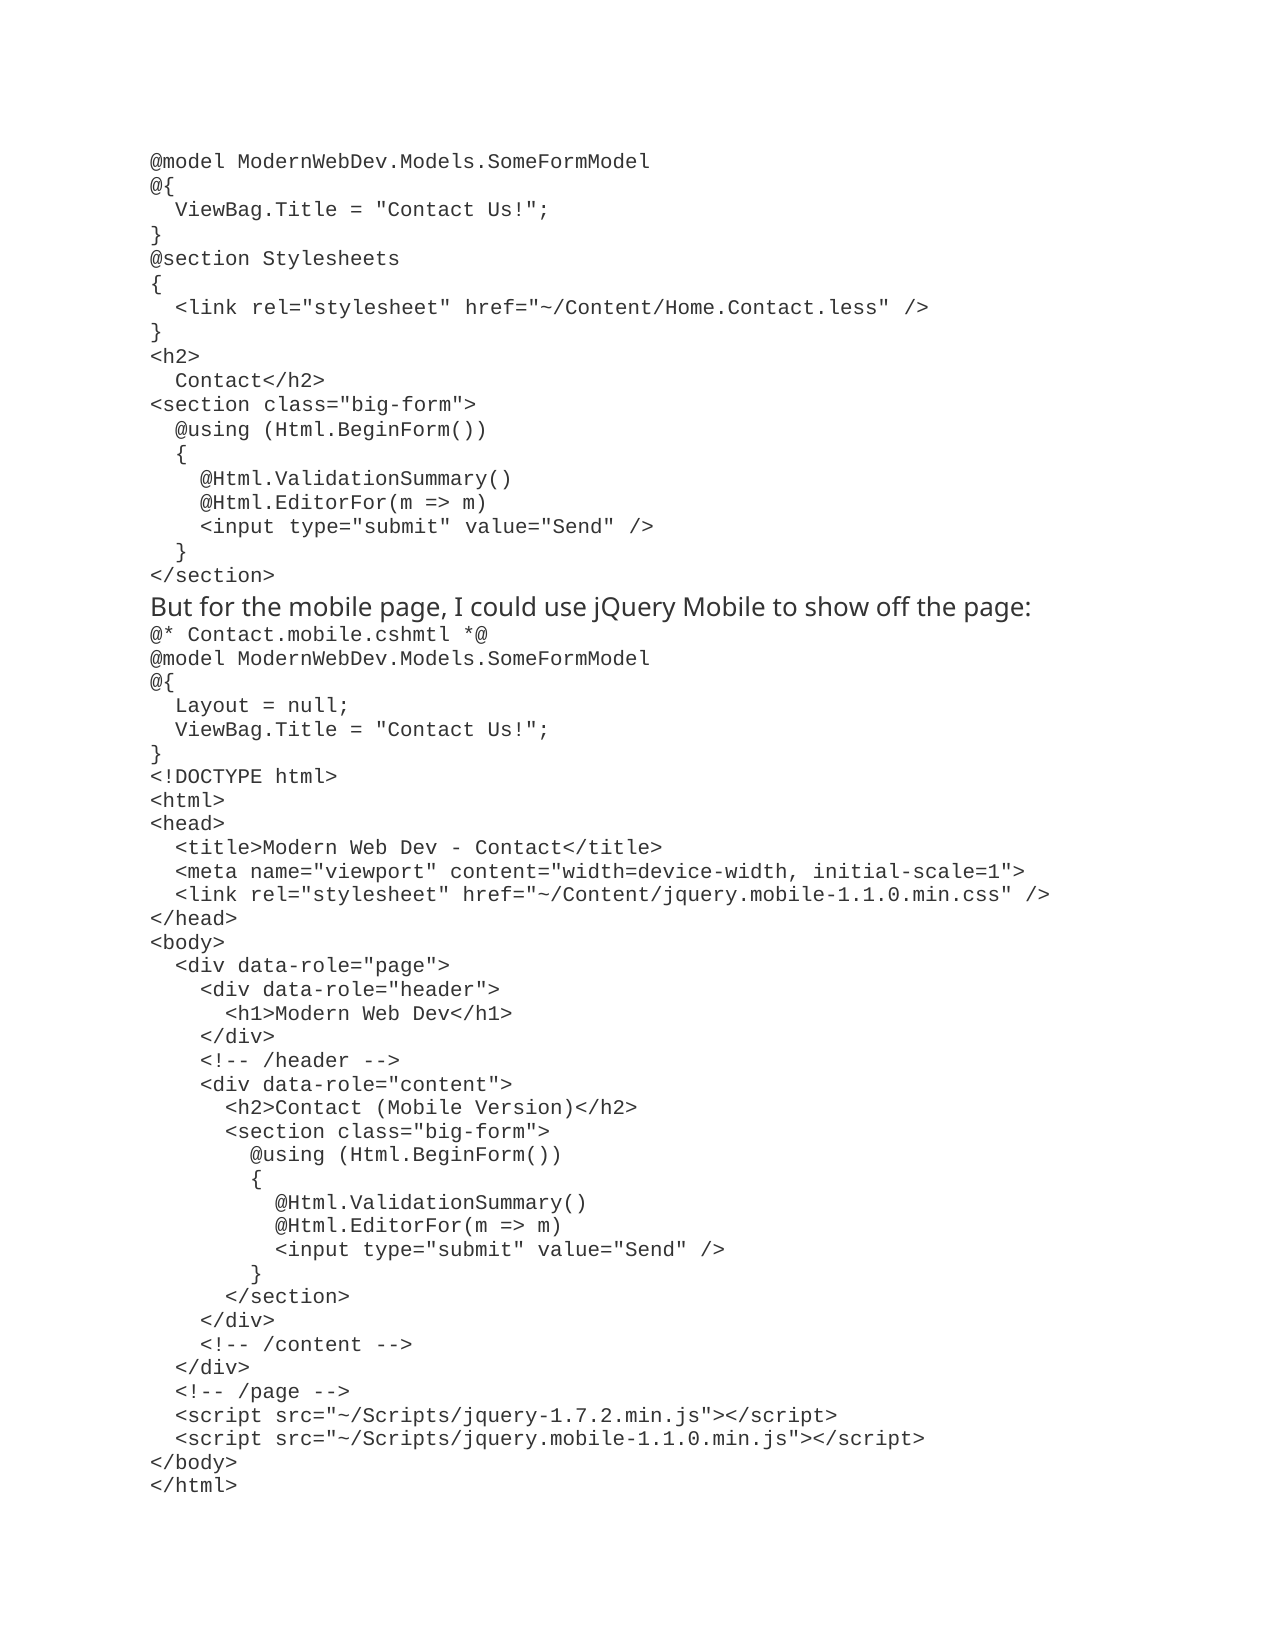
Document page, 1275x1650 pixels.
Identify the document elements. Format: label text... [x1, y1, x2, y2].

text Layout = null; [150, 695, 1125, 719]
text <script src="~/Scripts/jquery.mobile-1.1.0.min.js"></script> [150, 1428, 1125, 1452]
text <!-- /page --> [150, 1381, 1125, 1404]
text } [150, 540, 1125, 564]
text <head> [150, 813, 1125, 837]
text <title>Modern Web Dev - Contact</title> [150, 837, 1125, 861]
text </section> [150, 564, 1125, 589]
text <!DOCTYPE html> [150, 766, 1125, 790]
text <h2>Contact (Mobile Version)</h2> [150, 1097, 1125, 1121]
text <section class="big-form"> [150, 1121, 1125, 1144]
text @* Contact.mobile.cshmtl *@ [150, 624, 1125, 648]
text @section Stylesheets [150, 247, 1125, 272]
text <script src="~/Scripts/jquery-1.7.2.min.js"></script> [150, 1404, 1125, 1428]
text @{ [150, 174, 1125, 199]
text } [150, 742, 1125, 766]
text } [150, 223, 1125, 247]
text <meta name="viewport" content="width=device-width, initial-scale=1"> [150, 861, 1125, 884]
text </head> [150, 908, 1125, 932]
text </html> [150, 1476, 1125, 1499]
text <input type="submit" value="Send" /> [150, 1239, 1125, 1263]
text </div> [150, 1310, 1125, 1334]
text <div data-role="content"> [150, 1073, 1125, 1097]
text ViewBag.Title = "Contact Us!"; [150, 719, 1125, 742]
text @model ModernWebDev.Models.SomeFormModel [150, 648, 1125, 672]
text { [150, 1168, 1125, 1192]
text <h2> [150, 345, 1125, 369]
text </section> [150, 1286, 1125, 1310]
text </div> [150, 1357, 1125, 1381]
text <!-- /header --> [150, 1050, 1125, 1073]
text Contact</h2> [150, 369, 1125, 394]
text </body> [150, 1452, 1125, 1476]
text @model ModernWebDev.Models.SomeFormModel [150, 150, 1125, 174]
text } [150, 321, 1125, 345]
text ViewBag.Title = "Contact Us!"; [150, 199, 1125, 223]
text </div> [150, 1026, 1125, 1050]
text @using (Html.BeginForm()) [150, 418, 1125, 442]
text <!-- /content --> [150, 1334, 1125, 1357]
text <section class="big-form"> [150, 394, 1125, 418]
text <div data-role="page"> [150, 955, 1125, 979]
text <body> [150, 932, 1125, 955]
text @using (Html.BeginForm()) [150, 1144, 1125, 1168]
text <link rel="stylesheet" href="~/Content/Home.Contact.less" /> [150, 296, 1125, 321]
text <input type="submit" value="Send" /> [150, 516, 1125, 540]
text } [150, 1263, 1125, 1286]
text But for the mobile page, I could use jQuery Mobile to show off the page: [150, 589, 1125, 624]
text @Html.EditorFor(m => m) [150, 1215, 1125, 1239]
text @{ [150, 672, 1125, 695]
text <link rel="stylesheet" href="~/Content/jquery.mobile-1.1.0.min.css" /> [150, 884, 1125, 908]
text <div data-role="header"> [150, 979, 1125, 1003]
text { [150, 272, 1125, 296]
text { [150, 442, 1125, 467]
text @Html.ValidationSummary() [150, 467, 1125, 491]
text <html> [150, 790, 1125, 813]
text <h1>Modern Web Dev</h1> [150, 1003, 1125, 1026]
text @Html.EditorFor(m => m) [150, 491, 1125, 516]
text @Html.ValidationSummary() [150, 1192, 1125, 1215]
